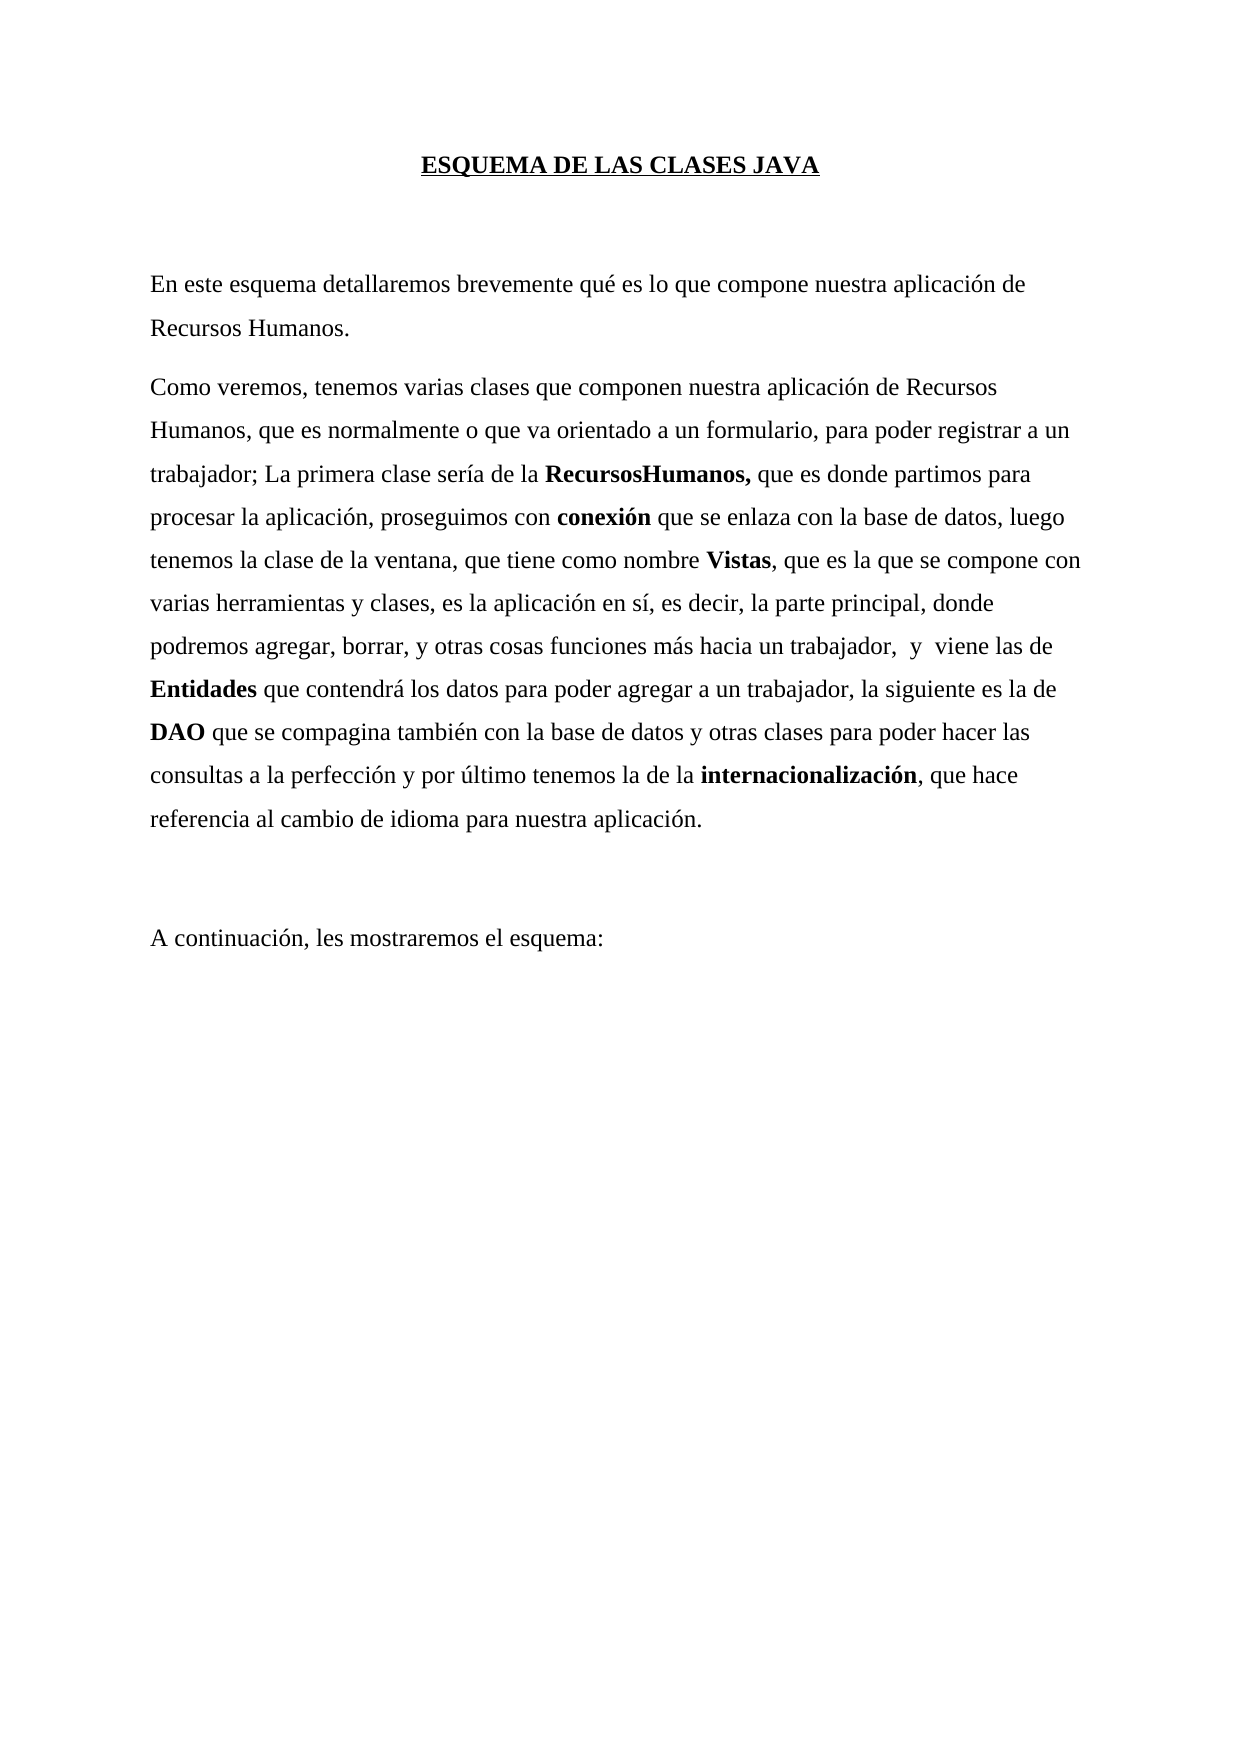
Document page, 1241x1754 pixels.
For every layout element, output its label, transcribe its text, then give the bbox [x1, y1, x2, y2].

text ESQUEMA DE LAS CLASES JAVA [150, 150, 1090, 179]
text A continuación, les mostraremos el esquema: [150, 923, 1090, 952]
text Como veremos, tenemos varias clases que componen nuestra aplicación de Recursos Humanos, que es normalmente o que va orientado a un formulario, para poder registrar a un trabajador; La primera clase sería de la RecursosHumanos, que es donde partimos para procesar la aplicación, proseguimos con conexión que se enlaza con la base de datos, luego tenemos la clase de la ventana, que tiene como nombre Vistas, que es la que se compone con varias herramientas y clases, es la aplicación en sí, es decir, la parte principal, donde podremos agregar, borrar, y otras cosas funciones más hacia un trabajador, y viene las de Entidades que contendrá los datos para poder agregar a un trabajador, la siguiente es la de DAO que se compagina también con la base de datos y otras clases para poder hacer las consultas a la perfección y por último tenemos la de la internacionalización, que hace referencia al cambio de idioma para nuestra aplicación. [150, 372, 1090, 832]
text En este esquema detallaremos brevemente qué es lo que compone nuestra aplicación de Recursos Humanos. [150, 269, 1090, 341]
